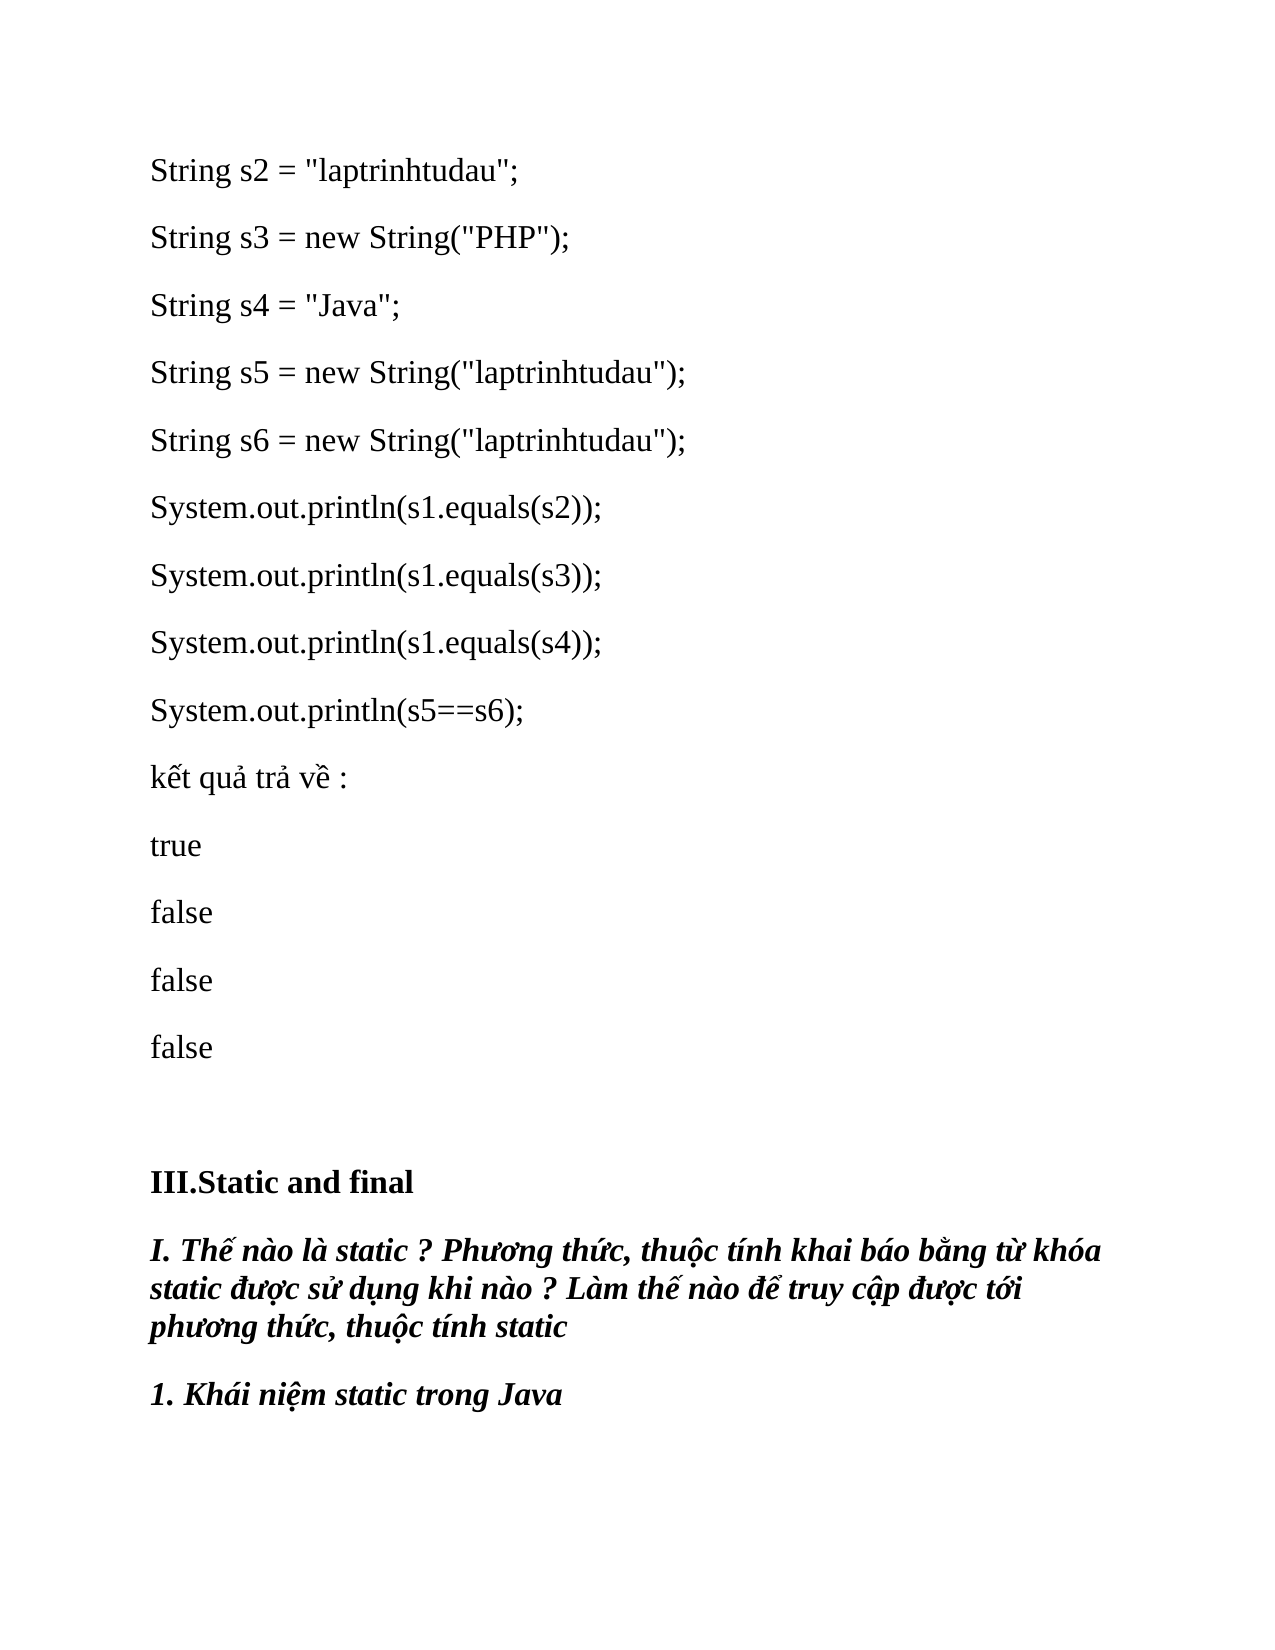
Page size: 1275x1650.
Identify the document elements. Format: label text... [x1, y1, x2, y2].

text System.out.println(s1.equals(s3)); [150, 555, 1125, 593]
text kết quả trả về : [150, 757, 1125, 796]
text false [150, 960, 1125, 998]
text String s5 = new String("laptrinhtudau"); [150, 352, 1125, 391]
text III.Static and final [150, 1162, 1125, 1201]
text false [150, 1027, 1125, 1066]
text false [150, 892, 1125, 931]
text String s2 = "laptrinhtudau"; [150, 150, 1125, 188]
text String s6 = new String("laptrinhtudau"); [150, 420, 1125, 458]
text I. Thế nào là static ? Phương thức, thuộc tính khai báo bằng từ khóa static được sử dụng khi nào ? Làm thế nào để truy cập được tới phương thức, thuộc tính static [150, 1230, 1125, 1345]
text System.out.println(s5==s6); [150, 690, 1125, 728]
text true [150, 825, 1125, 863]
text System.out.println(s1.equals(s2)); [150, 487, 1125, 526]
text String s3 = new String("PHP"); [150, 217, 1125, 256]
text String s4 = "Java"; [150, 285, 1125, 323]
text 1. Khái niệm static trong Java [150, 1374, 1125, 1412]
text System.out.println(s1.equals(s4)); [150, 622, 1125, 661]
